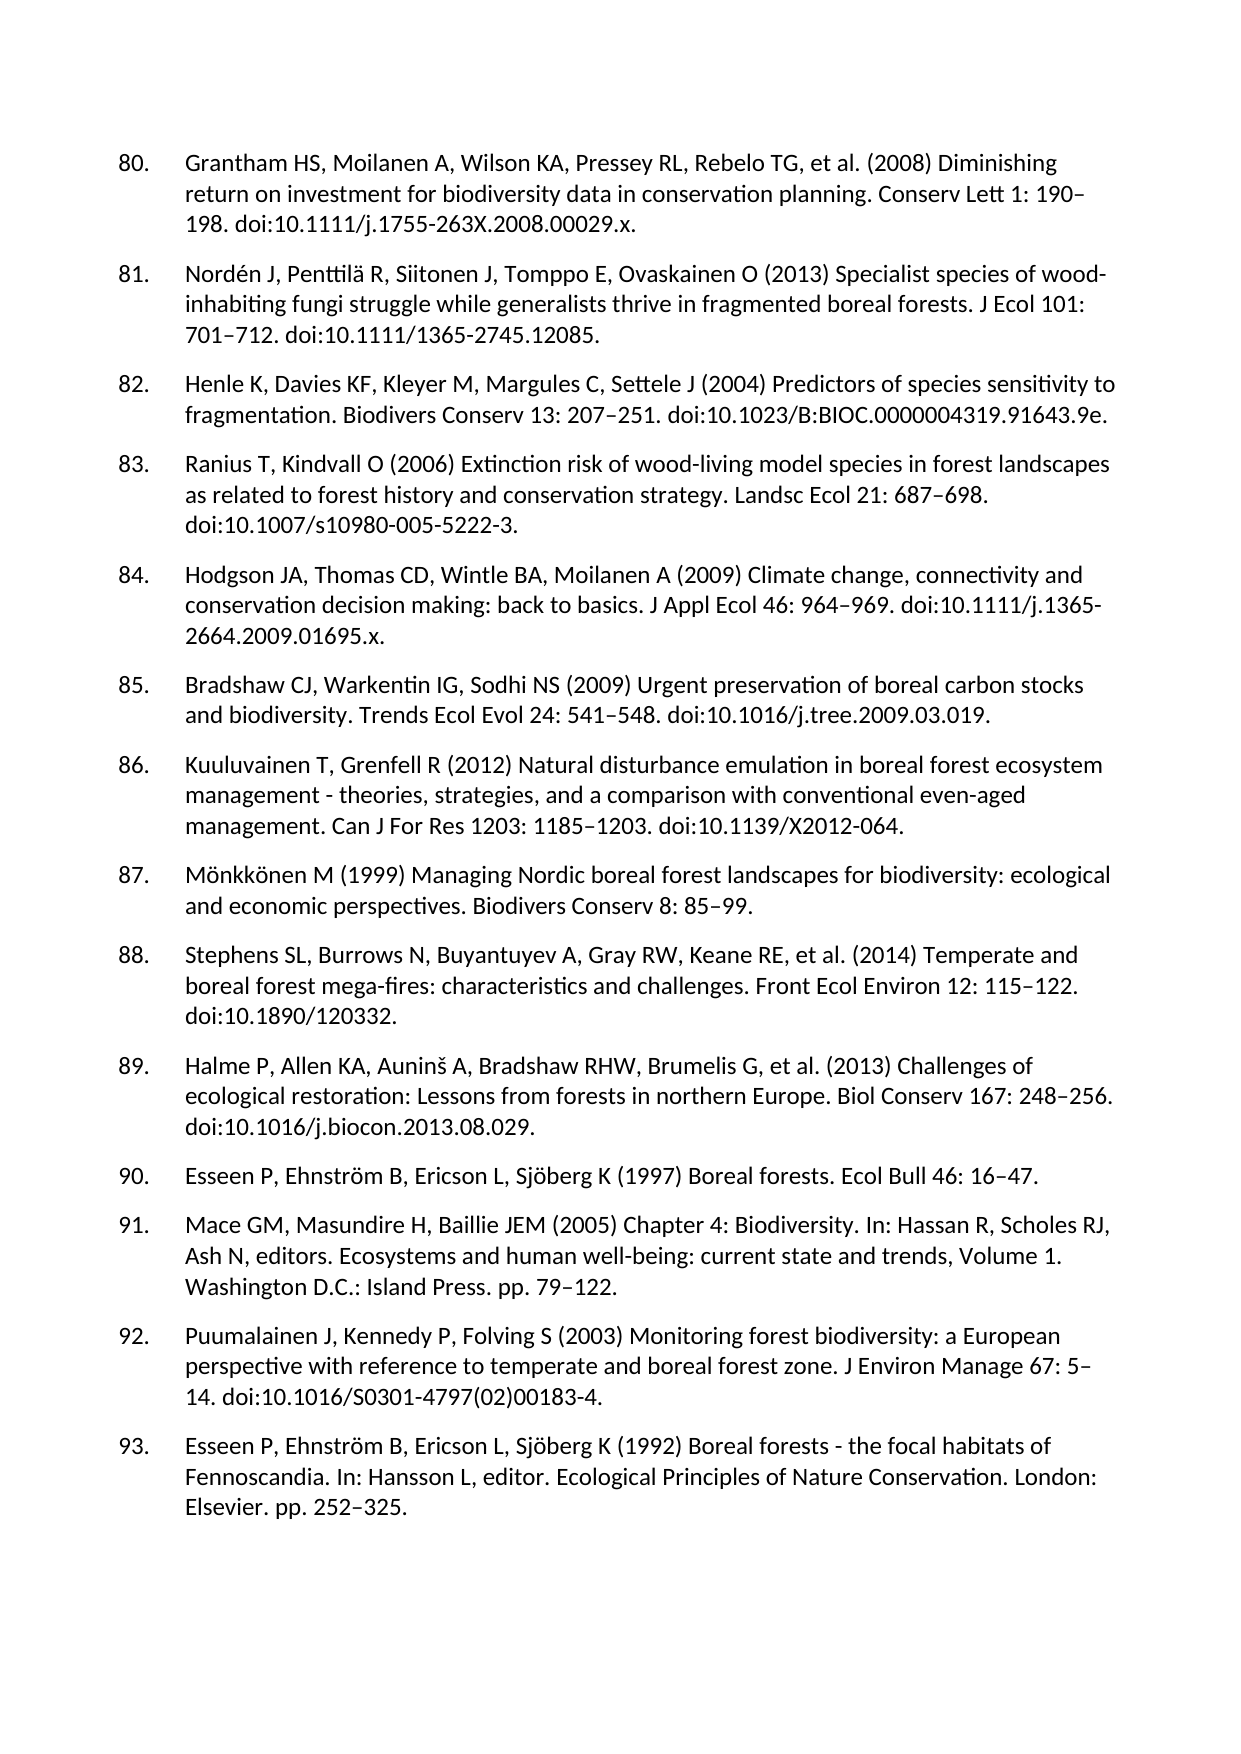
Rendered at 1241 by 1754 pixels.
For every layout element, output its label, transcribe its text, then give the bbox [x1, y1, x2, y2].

text 87. Mönkkönen M (1999) Managing Nordic boreal forest landscapes for biodiversity: ecological and economic perspectives. Biodivers Conserv 8: 85–99. [118, 859, 1122, 921]
text 83. Ranius T, Kindvall O (2006) Extinction risk of wood-living model species in forest landscapes as related to forest history and conservation strategy. Landsc Ecol 21: 687–698. doi:10.1007/s10980-005-5222-3. [118, 448, 1122, 540]
text 91. Mace GM, Masundire H, Baillie JEM (2005) Chapter 4: Biodiversity. In: Hassan R, Scholes RJ, Ash N, editors. Ecosystems and human well-being: current state and trends, Volume 1. Washington D.C.: Island Press. pp. 79–122. [118, 1209, 1122, 1301]
text 90. Esseen P, Ehnström B, Ericson L, Sjöberg K (1997) Boreal forests. Ecol Bull 46: 16–47. [118, 1160, 1122, 1191]
text 88. Stephens SL, Burrows N, Buyantuyev A, Gray RW, Keane RE, et al. (2014) Temperate and boreal forest mega-fires: characteristics and challenges. Front Ecol Environ 12: 115–122. doi:10.1890/120332. [118, 939, 1122, 1031]
text 84. Hodgson JA, Thomas CD, Wintle BA, Moilanen A (2009) Climate change, connectivity and conservation decision making: back to basics. J Appl Ecol 46: 964–969. doi:10.1111/j.1365-2664.2009.01695.x. [118, 559, 1122, 650]
text 93. Esseen P, Ehnström B, Ericson L, Sjöberg K (1992) Boreal forests - the focal habitats of Fennoscandia. In: Hansson L, editor. Ecological Principles of Nature Conservation. London: Elsevier. pp. 252–325. [118, 1430, 1122, 1522]
text 85. Bradshaw CJ, Warkentin IG, Sodhi NS (2009) Urgent preservation of boreal carbon stocks and biodiversity. Trends Ecol Evol 24: 541–548. doi:10.1016/j.tree.2009.03.019. [118, 669, 1122, 730]
text 92. Puumalainen J, Kennedy P, Folving S (2003) Monitoring forest biodiversity: a European perspective with reference to temperate and boreal forest zone. J Environ Manage 67: 5–14. doi:10.1016/S0301-4797(02)00183-4. [118, 1320, 1122, 1412]
text 89. Halme P, Allen KA, Auninš A, Bradshaw RHW, Brumelis G, et al. (2013) Challenges of ecological restoration: Lessons from forests in northern Europe. Biol Conserv 167: 248–256. doi:10.1016/j.biocon.2013.08.029. [118, 1050, 1122, 1141]
text 82. Henle K, Davies KF, Kleyer M, Margules C, Settele J (2004) Predictors of species sensitivity to fragmentation. Biodivers Conserv 13: 207–251. doi:10.1023/B:BIOC.0000004319.91643.9e. [118, 368, 1122, 429]
text 80. Grantham HS, Moilanen A, Wilson KA, Pressey RL, Rebelo TG, et al. (2008) Diminishing return on investment for biodiversity data in conservation planning. Conserv Lett 1: 190–198. doi:10.1111/j.1755-263X.2008.00029.x. [118, 148, 1122, 239]
text 86. Kuuluvainen T, Grenfell R (2012) Natural disturbance emulation in boreal forest ecosystem management - theories, strategies, and a comparison with conventional even-aged management. Can J For Res 1203: 1185–1203. doi:10.1139/X2012-064. [118, 749, 1122, 841]
text 81. Nordén J, Penttilä R, Siitonen J, Tomppo E, Ovaskainen O (2013) Specialist species of wood-inhabiting fungi struggle while generalists thrive in fragmented boreal forests. J Ecol 101: 701–712. doi:10.1111/1365-2745.12085. [118, 258, 1122, 349]
